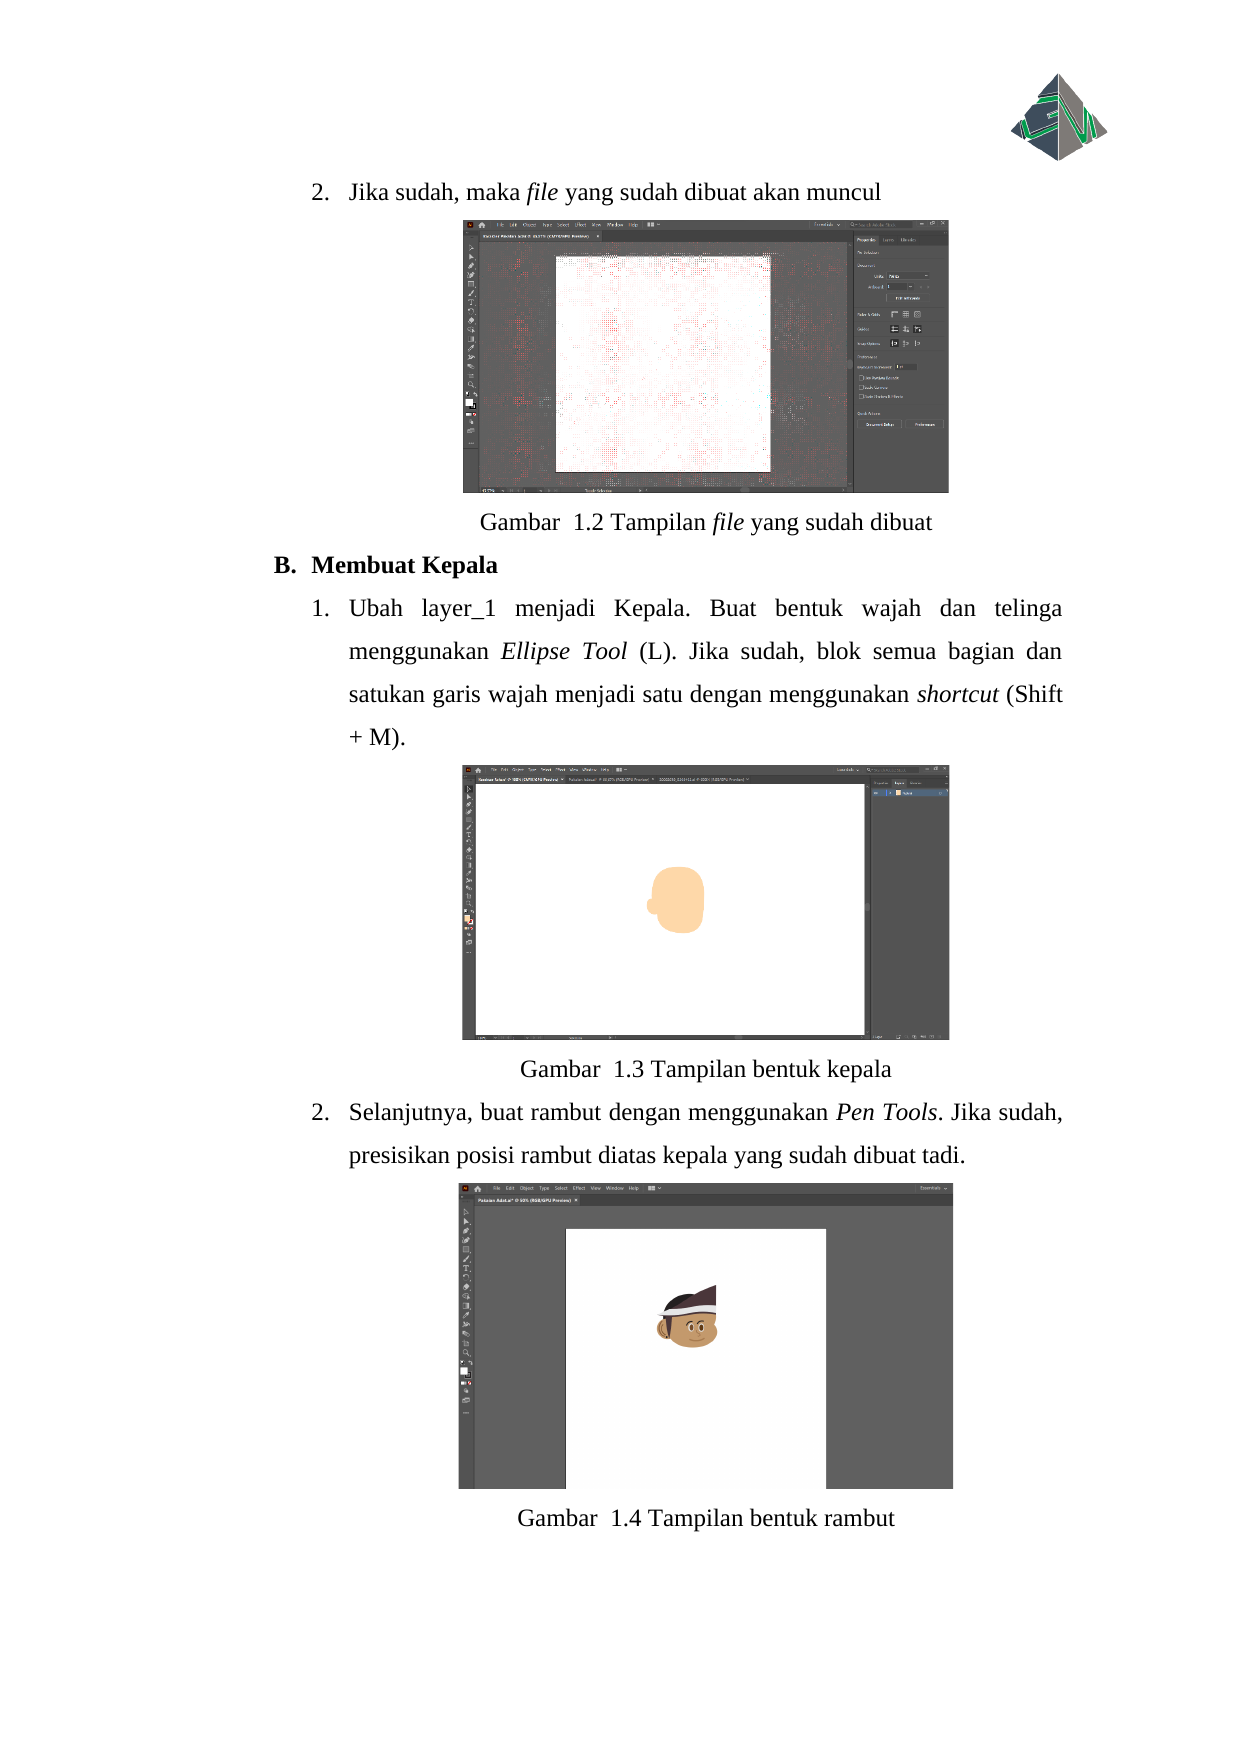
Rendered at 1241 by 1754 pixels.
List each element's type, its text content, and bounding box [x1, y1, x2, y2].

picture [462, 765, 950, 1040]
subtitle 1.2 Tampilan file yang sudah dibuat [349, 507, 1063, 535]
picture [1010, 73, 1108, 161]
subtitle 1.3 Tampilan bentuk kepala [349, 1054, 1063, 1083]
subtitle 1.4 Tampilan bentuk rambut [349, 1503, 1063, 1532]
list Membuat Kepala [274, 550, 1063, 578]
picture [463, 220, 949, 493]
picture [458, 1183, 954, 1489]
list Ubah layer_1 menjadi Kepala. Buat bentuk wajah dan telinga menggunakan Ellipse Tool (L). Jika sudah, blok semua bagian dan satukan garis wajah menjadi satu dengan menggunakan shortcut (Shift + M). [311, 593, 1063, 751]
list Selanjutnya, buat rambut dengan menggunakan Pen Tools. Jika sudah, presisikan posisi rambut diatas kepala yang sudah dibuat tadi. [311, 1097, 1063, 1169]
list Jika sudah, maka file yang sudah dibuat akan muncul [311, 177, 1063, 206]
